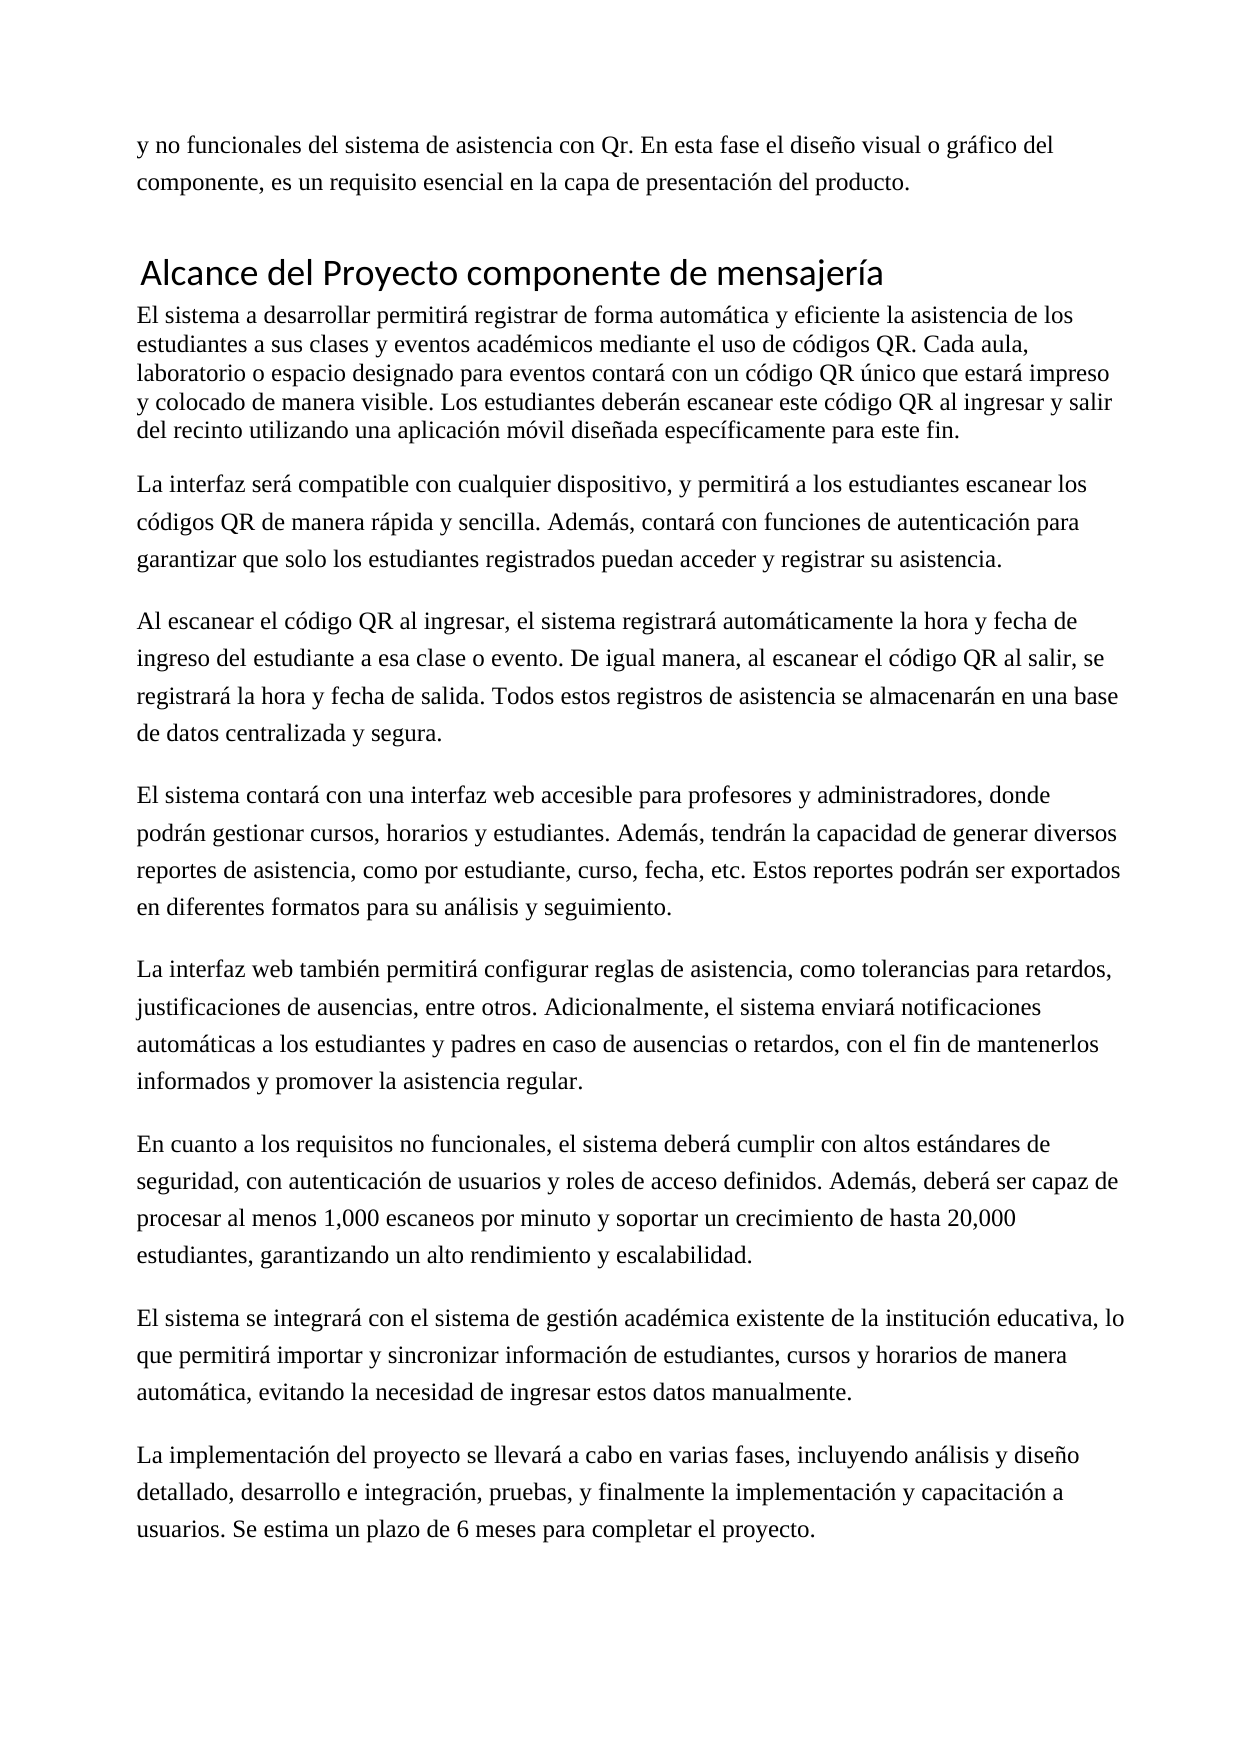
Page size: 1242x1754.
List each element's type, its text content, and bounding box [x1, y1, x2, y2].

text El sistema contará con una interfaz web accesible para profesores y administradores, donde podrán gestionar cursos, horarios y estudiantes. Además, tendrán la capacidad de generar diversos reportes de asistencia, como por estudiante, curso, fecha, etc. Estos reportes podrán ser exportados en diferentes formatos para su análisis y seguimiento. [136, 780, 1126, 921]
text El sistema se integrará con el sistema de gestión académica existente de la institución educativa, lo que permitirá importar y sincronizar información de estudiantes, cursos y horarios de manera automática, evitando la necesidad de ingresar estos datos manualmente. [136, 1303, 1126, 1406]
text La interfaz será compatible con cualquier dispositivo, y permitirá a los estudiantes escanear los códigos QR de manera rápida y sencilla. Además, contará con funciones de autenticación para garantizar que solo los estudiantes registrados puedan acceder y registrar su asistencia. [136, 469, 1126, 573]
text La interfaz web también permitirá configurar reglas de asistencia, como tolerancias para retardos, justificaciones de ausencias, entre otros. Adicionalmente, el sistema enviará notificaciones automáticas a los estudiantes y padres en caso de ausencias o retardos, con el fin de mantenerlos informados y promover la asistencia regular. [136, 954, 1126, 1095]
text La implementación del proyecto se llevará a cabo en varias fases, incluyendo análisis y diseño detallado, desarrollo e integración, pruebas, y finalmente la implementación y capacitación a usuarios. Se estima un plazo de 6 meses para completar el proyecto. [136, 1440, 1126, 1543]
text Al escanear el código QR al ingresar, el sistema registrará automáticamente la hora y fecha de ingreso del estudiante a esa clase o evento. De igual manera, al escanear el código QR al salir, se registrará la hora y fecha de salida. Todos estos registros de asistencia se almacenarán en una base de datos centralizada y segura. [136, 606, 1126, 747]
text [136, 130, 1126, 196]
text El sistema a desarrollar permitirá registrar de forma automática y eficiente la asistencia de los estudiantes a sus clases y eventos académicos mediante el uso de códigos QR. Cada aula, laboratorio o espacio designado para eventos contará con un código QR único que estará impreso y colocado de manera visible. Los estudiantes deberán escanear este código QR al ingresar y salir del recinto utilizando una aplicación móvil diseñada específicamente para este fin. [136, 301, 1126, 444]
text Alcance del Proyecto componente de mensajería [140, 248, 1126, 294]
text En cuanto a los requisitos no funcionales, el sistema deberá cumplir con altos estándares de seguridad, con autenticación de usuarios y roles de acceso definidos. Además, deberá ser capaz de procesar al menos 1,000 escaneos por minuto y soportar un crecimiento de hasta 20,000 estudiantes, garantizando un alto rendimiento y escalabilidad. [136, 1129, 1126, 1269]
